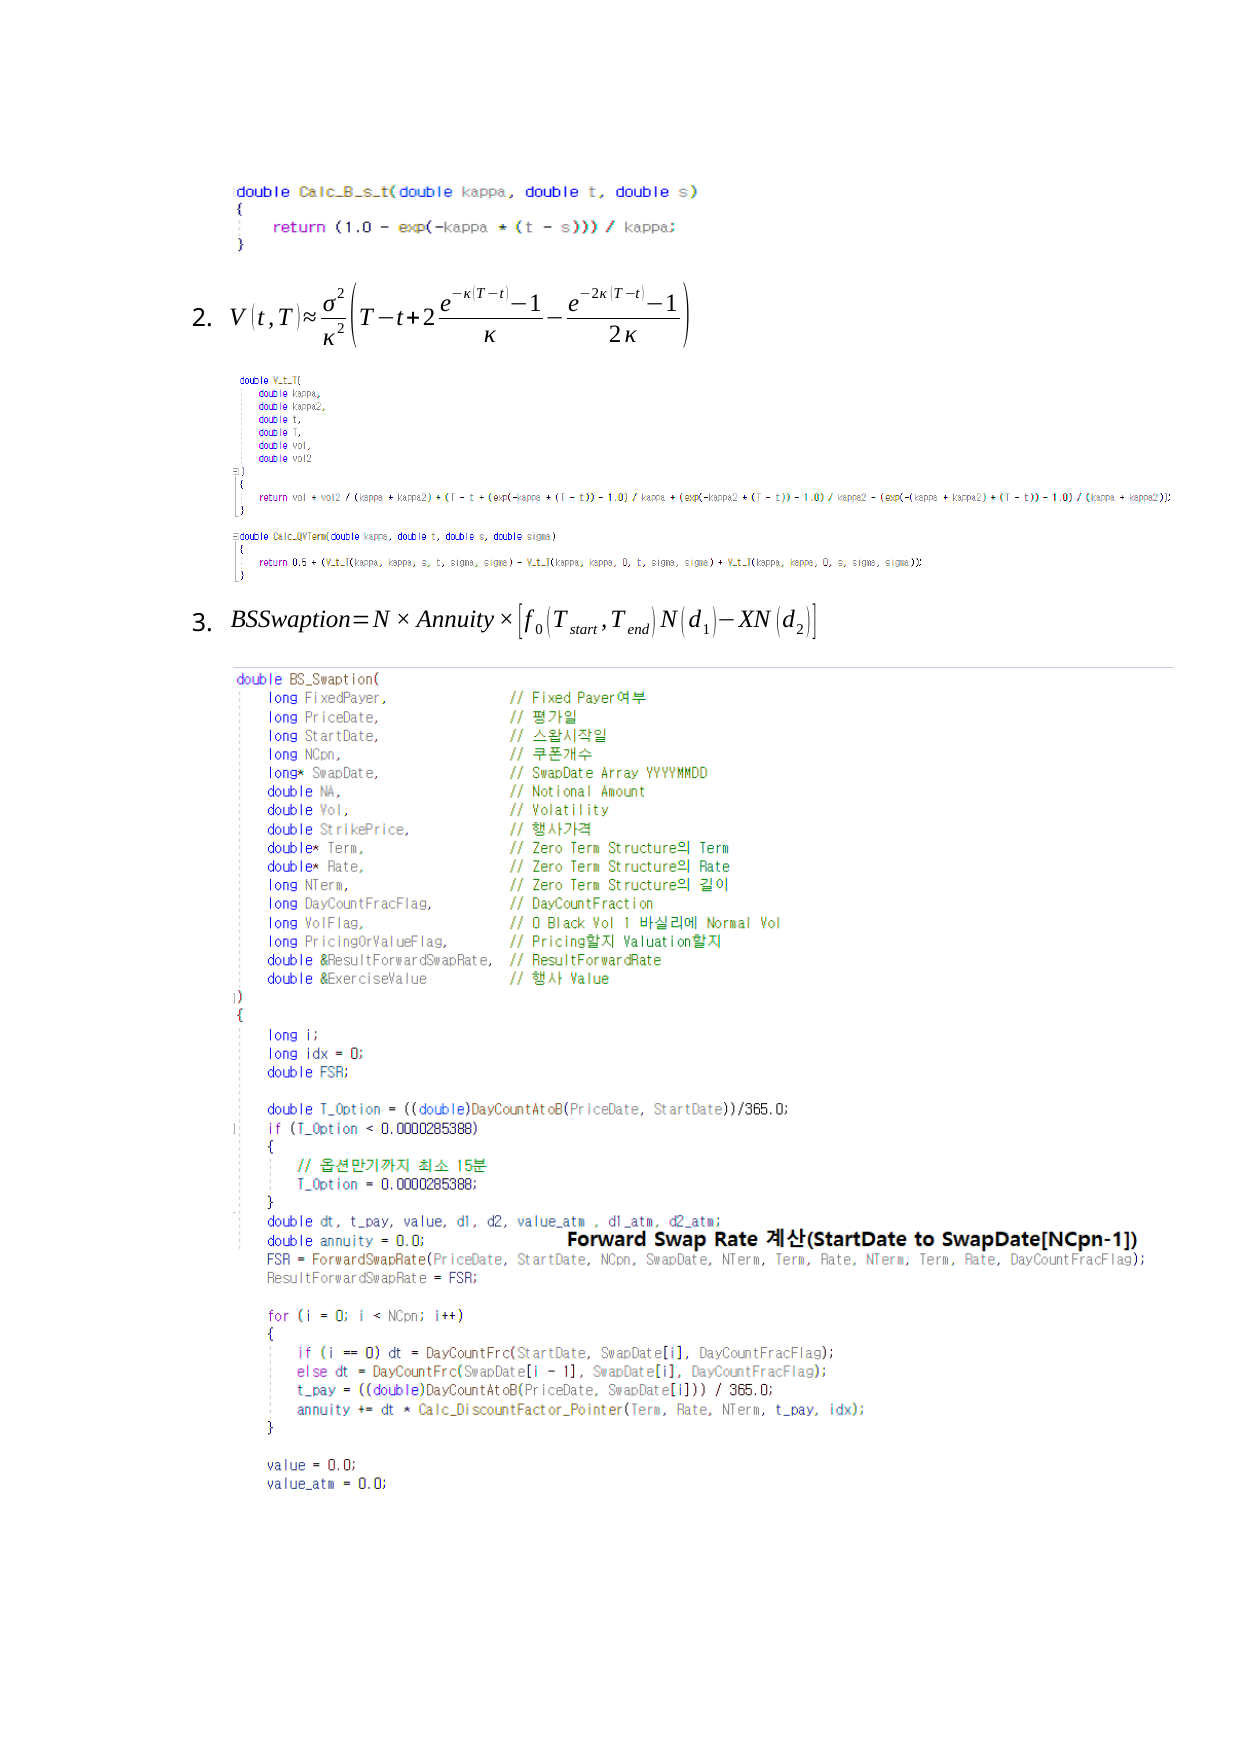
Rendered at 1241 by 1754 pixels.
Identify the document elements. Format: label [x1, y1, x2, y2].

picture [233, 370, 1174, 584]
picture [233, 177, 713, 263]
picture [233, 667, 1174, 1493]
